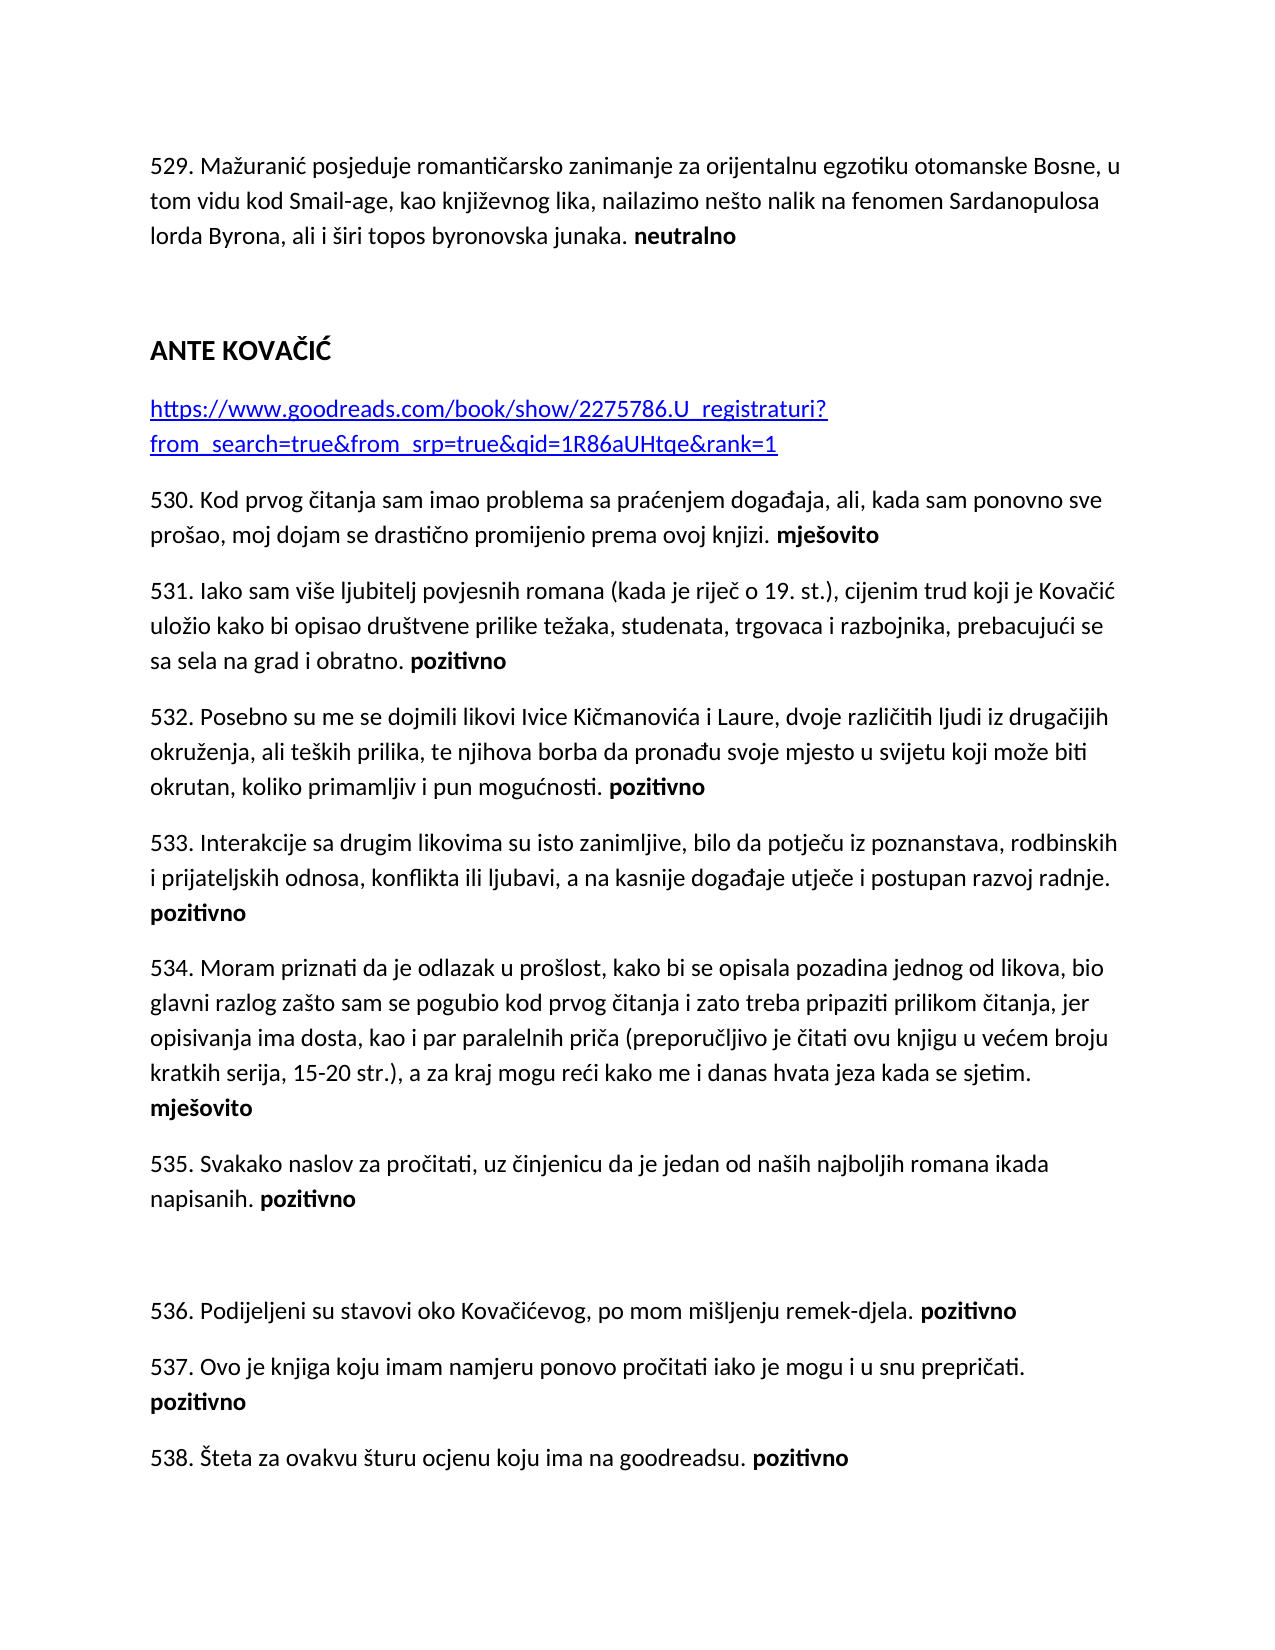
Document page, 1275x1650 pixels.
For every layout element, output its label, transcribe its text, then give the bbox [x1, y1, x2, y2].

text 532. Posebno su me se dojmili likovi Ivice Kičmanovića i Laure, dvoje različitih ljudi iz drugačijih okruženja, ali teških prilika, te njihova borba da pronađu svoje mjesto u svijetu koji može biti okrutan, koliko primamljiv i pun mogućnosti. pozitivno [150, 701, 1125, 801]
text 533. Interakcije sa drugim likovima su isto zanimljive, bilo da potječu iz poznanstava, rodbinskih i prijateljskih odnosa, konflikta ili ljubavi, a na kasnije događaje utječe i postupan razvoj radnje. pozitivno [150, 827, 1125, 927]
text 535. Svakako naslov za pročitati, uz činjenicu da je jedan od naših najboljih romana ikada napisanih. pozitivno [150, 1148, 1125, 1214]
text 531. Iako sam više ljubitelj povjesnih romana (kada je riječ o 19. st.), cijenim trud koji je Kovačić uložio kako bi opisao društvene prilike težaka, studenata, trgovaca i razbojnika, prebacujući se sa sela na grad i obratno. pozitivno [150, 575, 1125, 676]
text 538. Šteta za ovakvu šturu ocjenu koju ima na goodreadsu. pozitivno [150, 1442, 1125, 1472]
text 534. Moram priznati da je odlazak u prošlost, kako bi se opisala pozadina jednog od likova, bio glavni razlog zašto sam se pogubio kod prvog čitanja i zato treba pripaziti prilikom čitanja, jer opisivanja ima dosta, kao i par paralelnih priča (preporučljivo je čitati ovu knjigu u većem broju kratkih serija, 15-20 str.), a za kraj mogu reći kako me i danas hvata jeza kada se sjetim. mješovito [150, 953, 1125, 1123]
text 530. Kod prvog čitanja sam imao problema sa praćenjem događaja, ali, kada sam ponovno sve prošao, moj dojam se drastično promijenio prema ovoj knjizi. mješovito [150, 484, 1125, 550]
text 529. Mažuranić posjeduje romantičarsko zanimanje za orijentalnu egzotiku otomanske Bosne, u tom vidu kod Smail-age, kao književnog lika, nailazimo nešto nalik na fenomen Sardanopulosa lorda Byrona, ali i širi topos byronovska junaka. neutralno [150, 150, 1125, 251]
text 537. Ovo je knjiga koju imam namjeru ponovo pročitati iako je mogu i u snu prepričati. pozitivno [150, 1351, 1125, 1416]
text ANTE KOVAČIĆ [150, 332, 1125, 367]
text https://www.goodreads.com/book/show/2275786.U_registraturi?from_search=true&from_srp=true&qid=1R86aUHtqe&rank=1 [150, 393, 1125, 459]
text 536. Podijeljeni su stavovi oko Kovačićevog, po mom mišljenju remek-djela. pozitivno [150, 1295, 1125, 1326]
